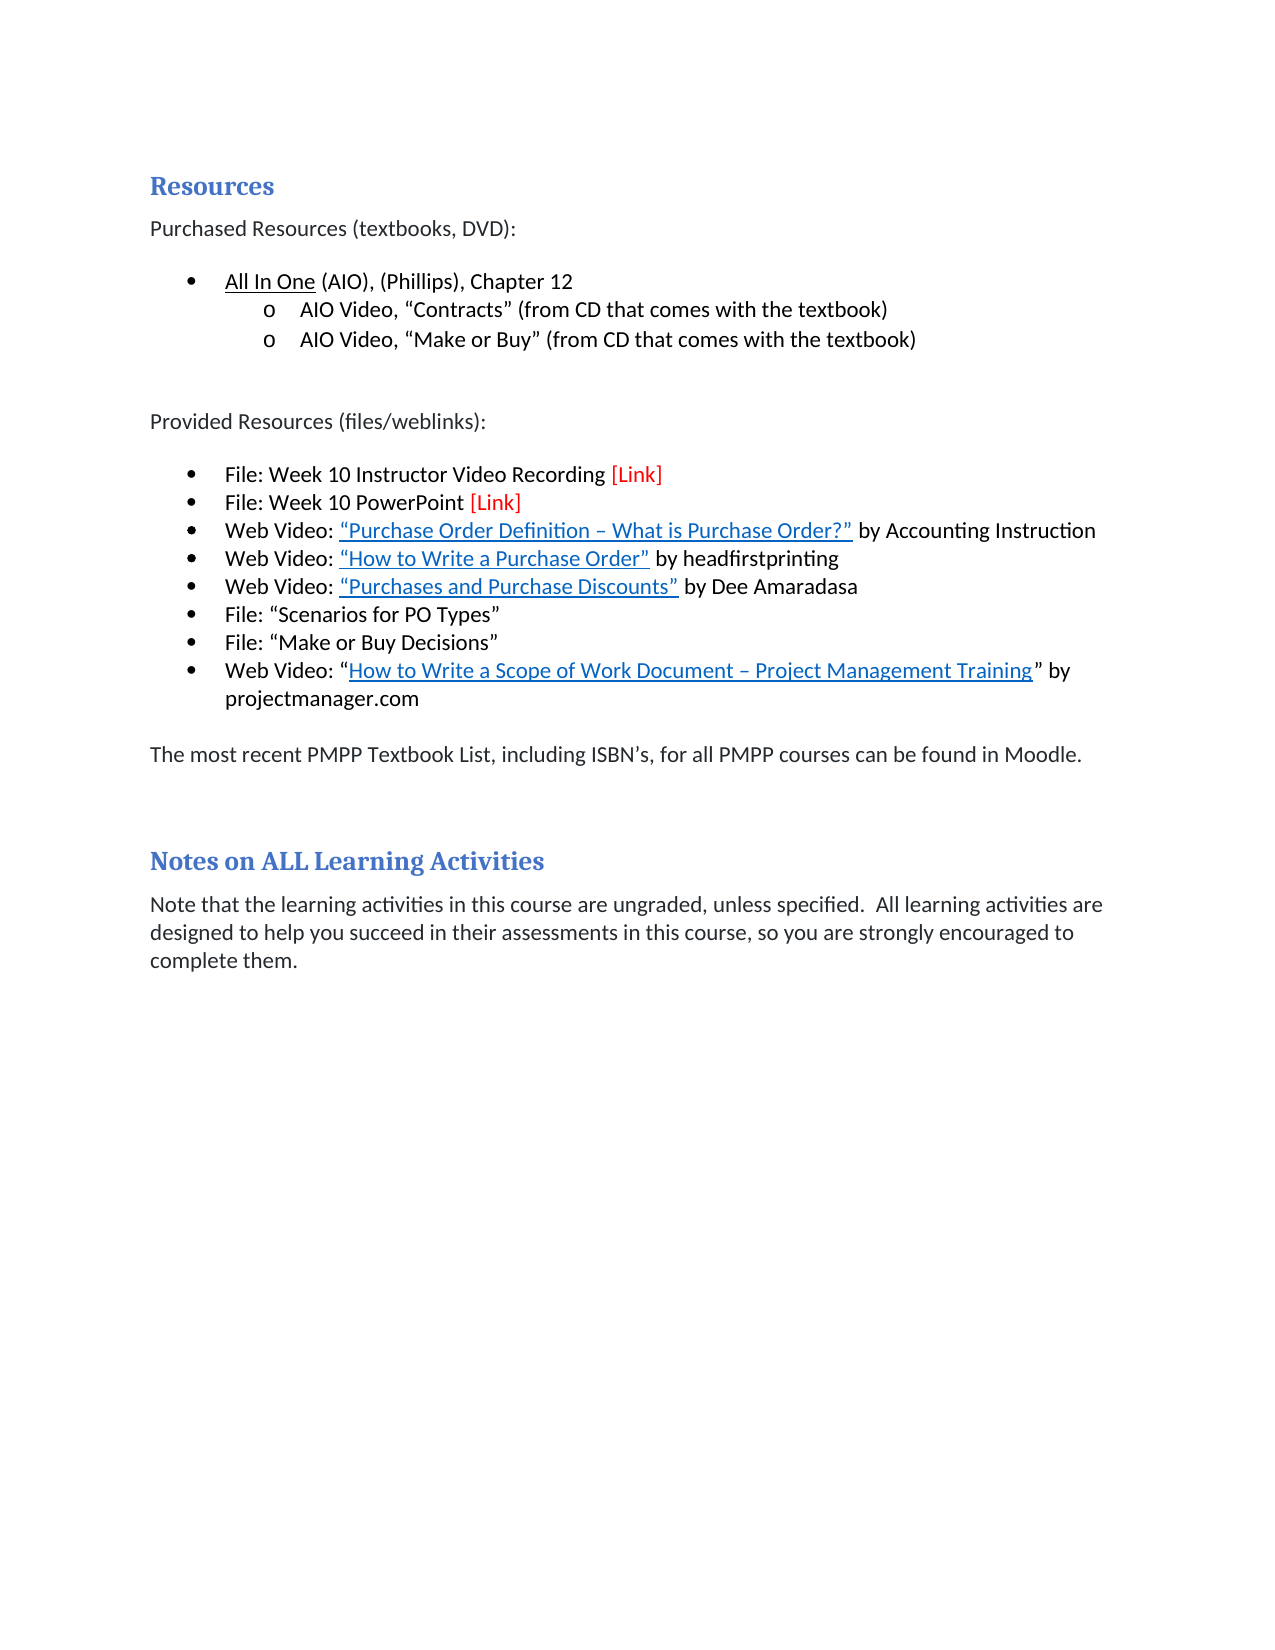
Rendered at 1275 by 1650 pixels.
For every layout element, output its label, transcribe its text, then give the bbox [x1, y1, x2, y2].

list All In One (AIO), (Phillips), Chapter 12 [187, 267, 1125, 296]
text Purchased Resources (textbooks, DVD): [150, 214, 1125, 242]
list Web Video: “How to Write a Scope of Work Document – Project Management Training” by projectmanager.com [187, 656, 1125, 712]
list Web Video: “Purchases and Purchase Discounts” by Dee Amaradasa [187, 572, 1125, 600]
list File: Week 10 Instructor Video Recording [Link] [187, 460, 1125, 488]
list Web Video: “How to Write a Purchase Order” by headfirstprinting [187, 544, 1125, 572]
list AIO Video, “Make or Buy” (from CD that comes with the textbook) [262, 325, 1125, 354]
text The most recent PMPP Textbook List, including ISBN’s, for all PMPP courses can be found in Moodle. [150, 740, 1125, 768]
text Provided Resources (files/weblinks): [150, 407, 1125, 435]
subtitle Resources [150, 171, 1125, 202]
text Note that the learning activities in this course are ungraded, unless specified. All learning activities are designed to help you succeed in their assessments in this course, so you are strongly encouraged to complete them. [150, 890, 1125, 974]
list File: “Scenarios for PO Types” [187, 600, 1125, 628]
list File: “Make or Buy Decisions” [187, 628, 1125, 656]
subtitle Notes on ALL Learning Activities [150, 846, 1125, 877]
list AIO Video, “Contracts” (from CD that comes with the textbook) [262, 296, 1125, 325]
list File: Week 10 PowerPoint [Link] [187, 488, 1125, 516]
list Web Video: “Purchase Order Definition – What is Purchase Order?” by Accounting Instruction [187, 516, 1125, 544]
